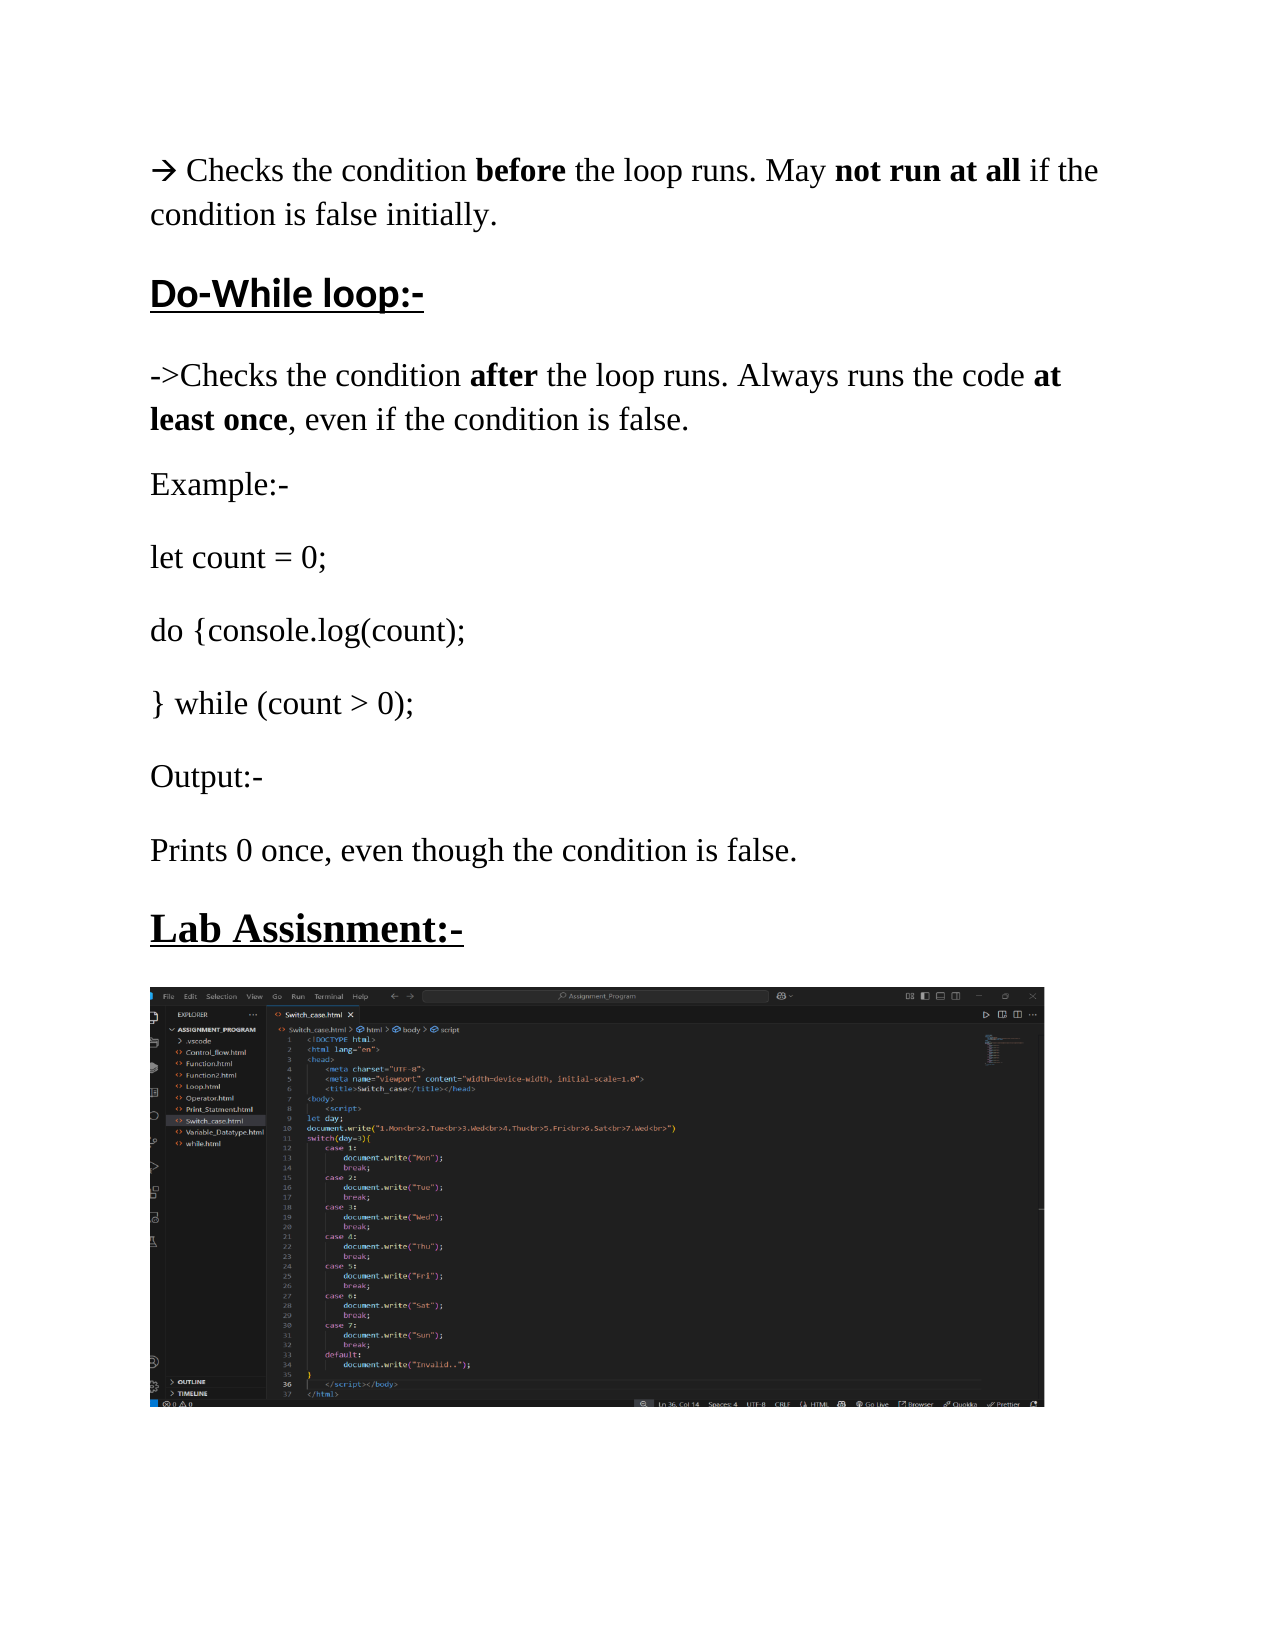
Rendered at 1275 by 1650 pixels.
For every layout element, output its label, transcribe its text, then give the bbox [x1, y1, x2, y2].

picture [150, 987, 1045, 1407]
text } while (count > 0); [150, 683, 1125, 722]
text Example:- [150, 464, 1125, 502]
text Checks the condition before the loop runs. May not run at all if the condition is false initially. [150, 150, 1125, 232]
text let count = 0; [150, 537, 1125, 575]
text Prints 0 once, even though the condition is false. [150, 830, 1125, 868]
text Do-While loop:- [150, 267, 1125, 318]
text ->Checks the condition after the loop runs. Always runs the code at least once, even if the condition is false. [150, 355, 1125, 437]
text do {console.log(count); [150, 610, 1125, 649]
text Lab Assisnment:- [150, 903, 1125, 951]
text Output:- [150, 757, 1125, 795]
